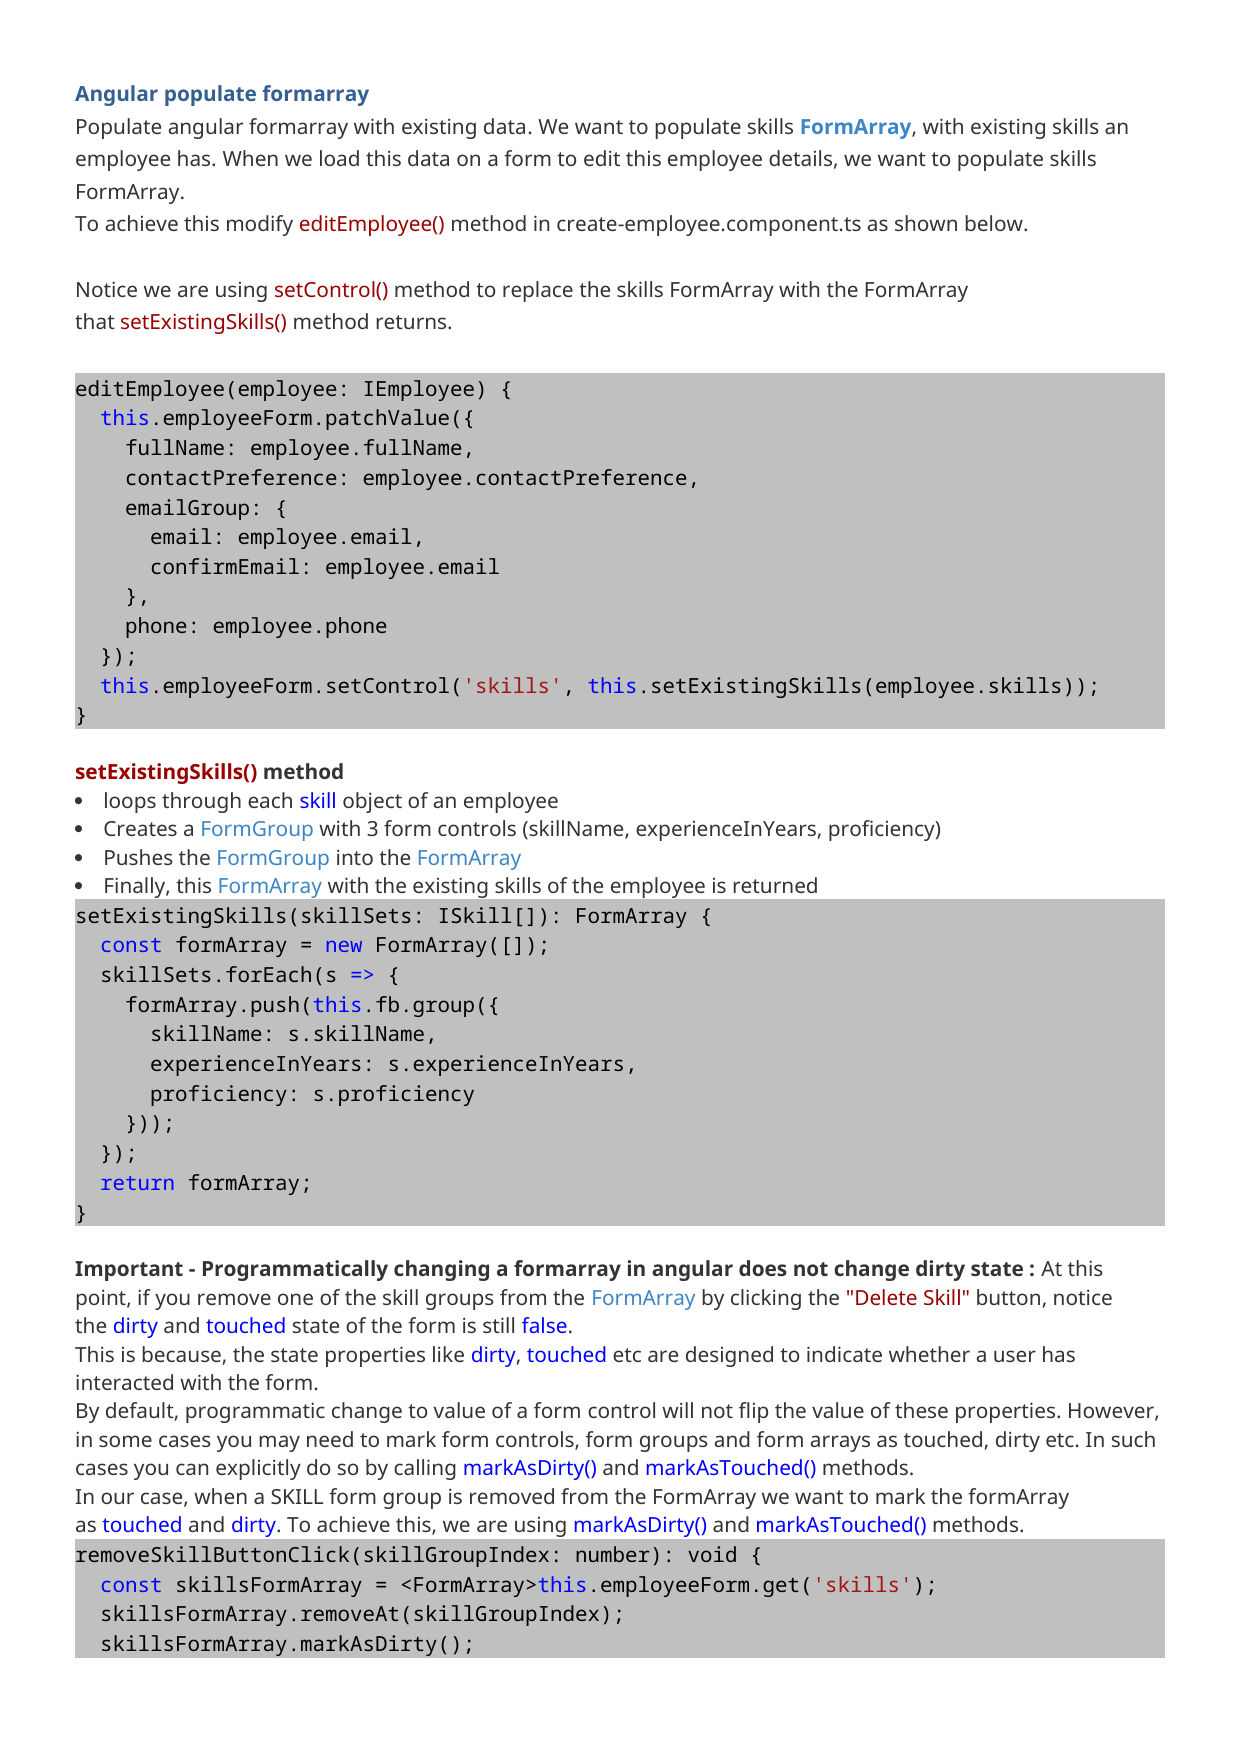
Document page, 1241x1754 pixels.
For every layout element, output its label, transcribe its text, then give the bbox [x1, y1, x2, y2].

text skillsFormArray.removeAt(skillGroupIndex); [75, 1598, 1165, 1628]
text this.employeeForm.patchValue({ [75, 402, 1165, 432]
text skillsFormArray.markAsDirty(); [75, 1628, 1165, 1658]
text } [75, 1196, 1165, 1226]
text email: employee.email, [75, 521, 1165, 551]
text const formArray = new FormArray([]); [75, 929, 1165, 959]
text setExistingSkills() method [75, 729, 1165, 786]
text removeSkillButtonClick(skillGroupIndex: number): void { [75, 1539, 1165, 1568]
text this.employeeForm.setControl('skills', this.setExistingSkills(employee.skills)); [75, 669, 1165, 699]
list Pushes the FormGroup into the FormArray [75, 843, 1165, 871]
text }); [75, 640, 1165, 669]
text }, [75, 580, 1165, 610]
list Creates a FormGroup with 3 form controls (skillName, experienceInYears, proficiency) [75, 814, 1165, 843]
text fullName: employee.fullName, [75, 432, 1165, 462]
text contactPreference: employee.contactPreference, [75, 462, 1165, 491]
text setExistingSkills(skillSets: ISkill[]): FormArray { [75, 899, 1165, 929]
subtitle Angular populate formarray [75, 79, 1165, 108]
text }); [75, 1137, 1165, 1167]
text experienceInYears: s.experienceInYears, [75, 1048, 1165, 1078]
text formArray.push(this.fb.group({ [75, 988, 1165, 1018]
text skillName: s.skillName, [75, 1018, 1165, 1048]
text } [75, 699, 1165, 729]
text Populate angular formarray with existing data. We want to populate skills FormArray, with existing skills an employee has. When we load this data on a form to edit this employee details, we want to populate skills FormArray. To achieve this modify editEmployee() method in create-employee.component.ts as shown below. Notice we are using setControl() method to replace the skills FormArray with the FormArray that setExistingSkills() method returns. [75, 112, 1165, 336]
text return formArray; [75, 1167, 1165, 1196]
list loops through each skill object of an employee [75, 786, 1165, 814]
text Important - Programmatically changing a formarray in angular does not change dirty state : At this point, if you remove one of the skill groups from the FormArray by clicking the "Delete Skill" button, notice the dirty and touched state of the form is still false. This is because, the state properties like dirty, touched etc are designed to indicate whether a user has interacted with the form. By default, programmatic change to value of a form control will not flip the value of these properties. However, in some cases you may need to mark form controls, form groups and form arrays as touched, dirty etc. In such cases you can explicitly do so by calling markAsDirty() and markAsTouched() methods. In our case, when a SKILL form group is removed from the FormArray we want to mark the formArray as touched and dirty. To achieve this, we are using markAsDirty() and markAsTouched() methods. [75, 1226, 1165, 1539]
list Finally, this FormArray with the existing skills of the employee is returned [75, 871, 1165, 899]
text emailGroup: { [75, 491, 1165, 521]
text editEmployee(employee: IEmployee) { [75, 373, 1165, 402]
text skillSets.forEach(s => { [75, 959, 1165, 988]
text })); [75, 1107, 1165, 1137]
text proficiency: s.proficiency [75, 1078, 1165, 1107]
text phone: employee.phone [75, 610, 1165, 640]
text confirmEmail: employee.email [75, 551, 1165, 580]
text const skillsFormArray = <FormArray>this.employeeForm.get('skills'); [75, 1568, 1165, 1598]
